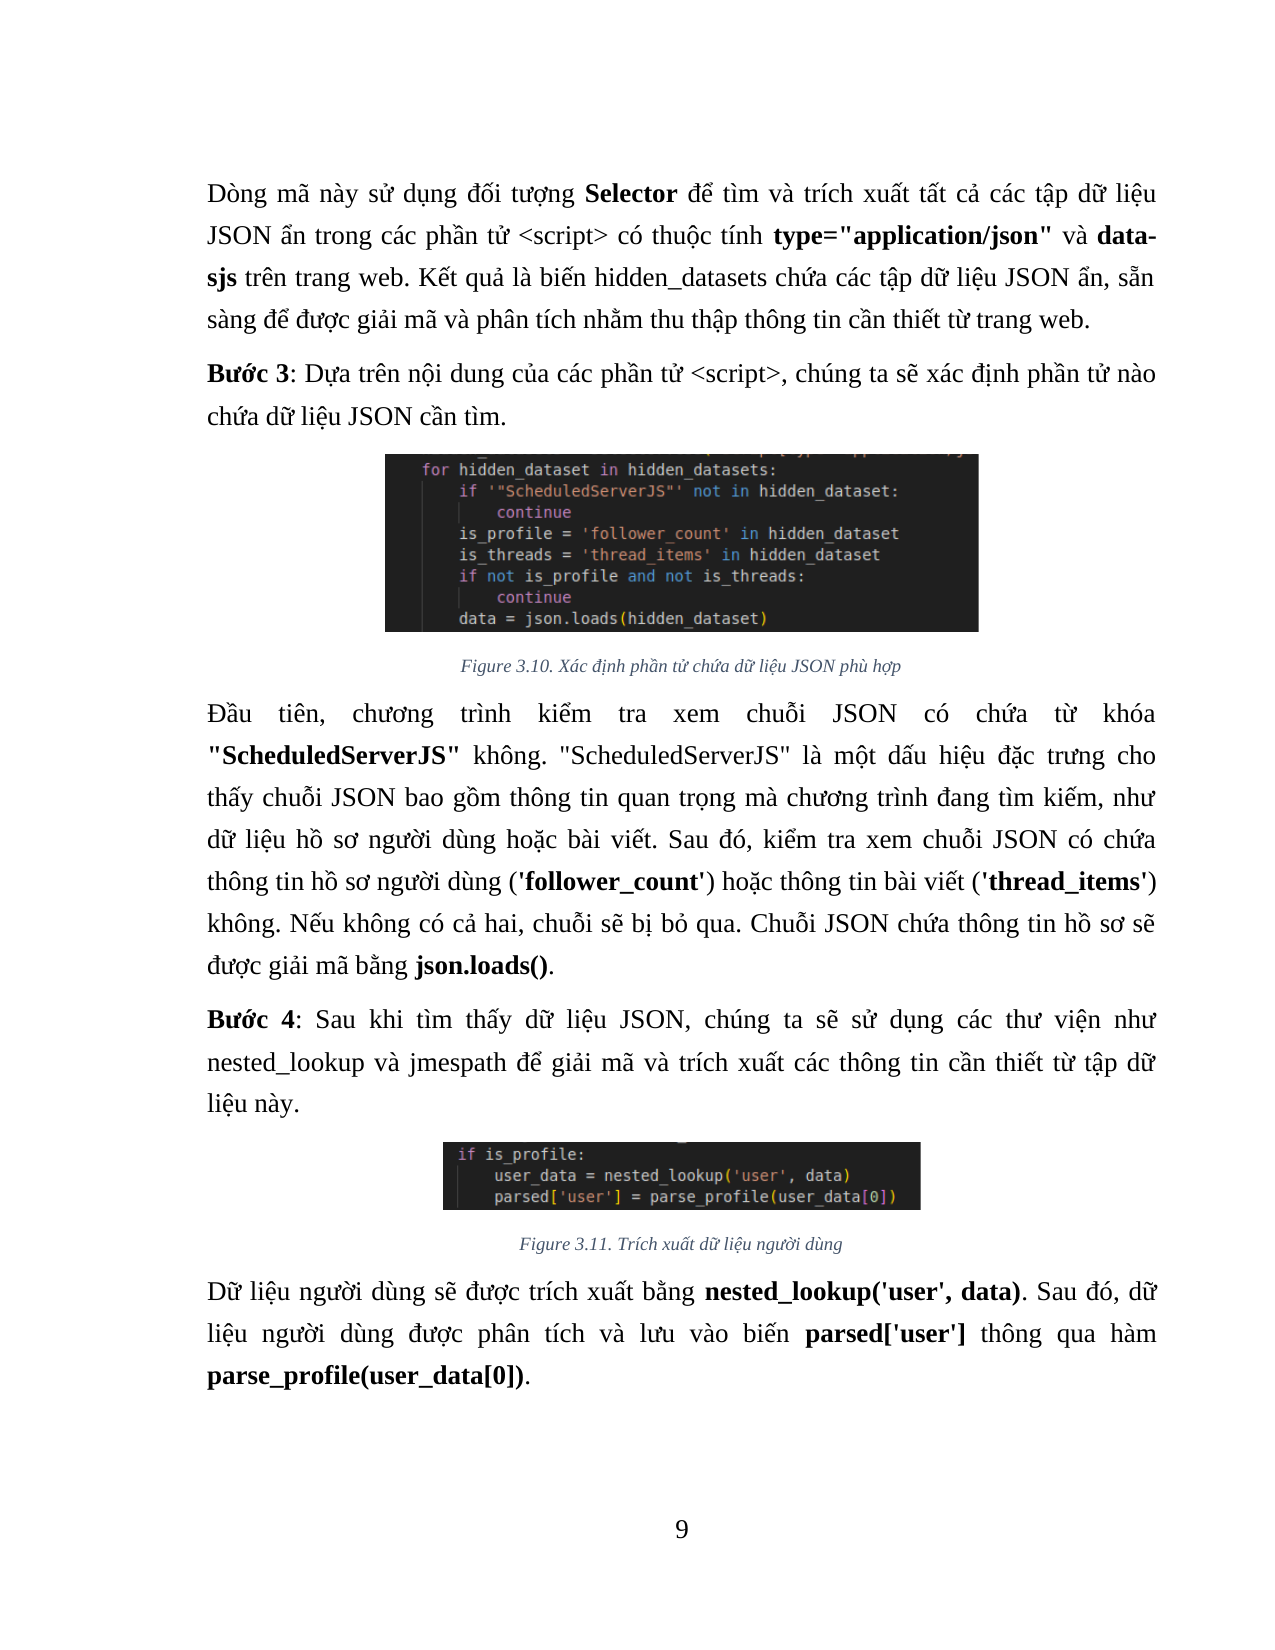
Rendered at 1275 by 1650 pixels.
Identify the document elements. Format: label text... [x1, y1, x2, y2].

picture [443, 1142, 921, 1210]
text Đầu tiên, chương trình kiểm tra xem chuỗi JSON có chứa từ khóa "ScheduledServerJS" không. "ScheduledServerJS" là một dấu hiệu đặc trưng cho thấy chuỗi JSON bao gồm thông tin quan trọng mà chương trình đang tìm kiếm, như dữ liệu hồ sơ người dùng hoặc bài viết. Sau đó, kiểm tra xem chuỗi JSON có chứa thông tin hồ sơ người dùng ('follower_count') hoặc thông tin bài viết ('thread_items') không. Nếu không có cả hai, chuỗi sẽ bị bỏ qua. Chuỗi JSON chứa thông tin hồ sơ sẽ được giải mã bằng json.loads(). [207, 697, 1157, 980]
text Bước 4: Sau khi tìm thấy dữ liệu JSON, chúng ta sẽ sử dụng các thư viện như nested_lookup và jmespath để giải mã và trích xuất các thông tin cần thiết từ tập dữ liệu này. [207, 1004, 1157, 1119]
text Dữ liệu người dùng sẽ được trích xuất bằng nested_lookup('user', data). Sau đó, dữ liệu người dùng được phân tích và lưu vào biến parsed['user'] thông qua hàm parse_profile(user_data[0]). [207, 1275, 1157, 1390]
picture [385, 454, 979, 632]
text Bước 3: Dựa trên nội dung của các phần tử <script>, chúng ta sẽ xác định phần tử nào chứa dữ liệu JSON cần tìm. [207, 358, 1157, 431]
text Dòng mã này sử dụng đối tượng Selector để tìm và trích xuất tất cả các tập dữ liệu JSON ẩn trong các phần tử <script> có thuộc tính type="application/json" và data-sjs trên trang web. Kết quả là biến hidden_datasets chứa các tập dữ liệu JSON ẩn, sẵn sàng để được giải mã và phân tích nhằm thu thập thông tin cần thiết từ trang web. [207, 177, 1157, 334]
